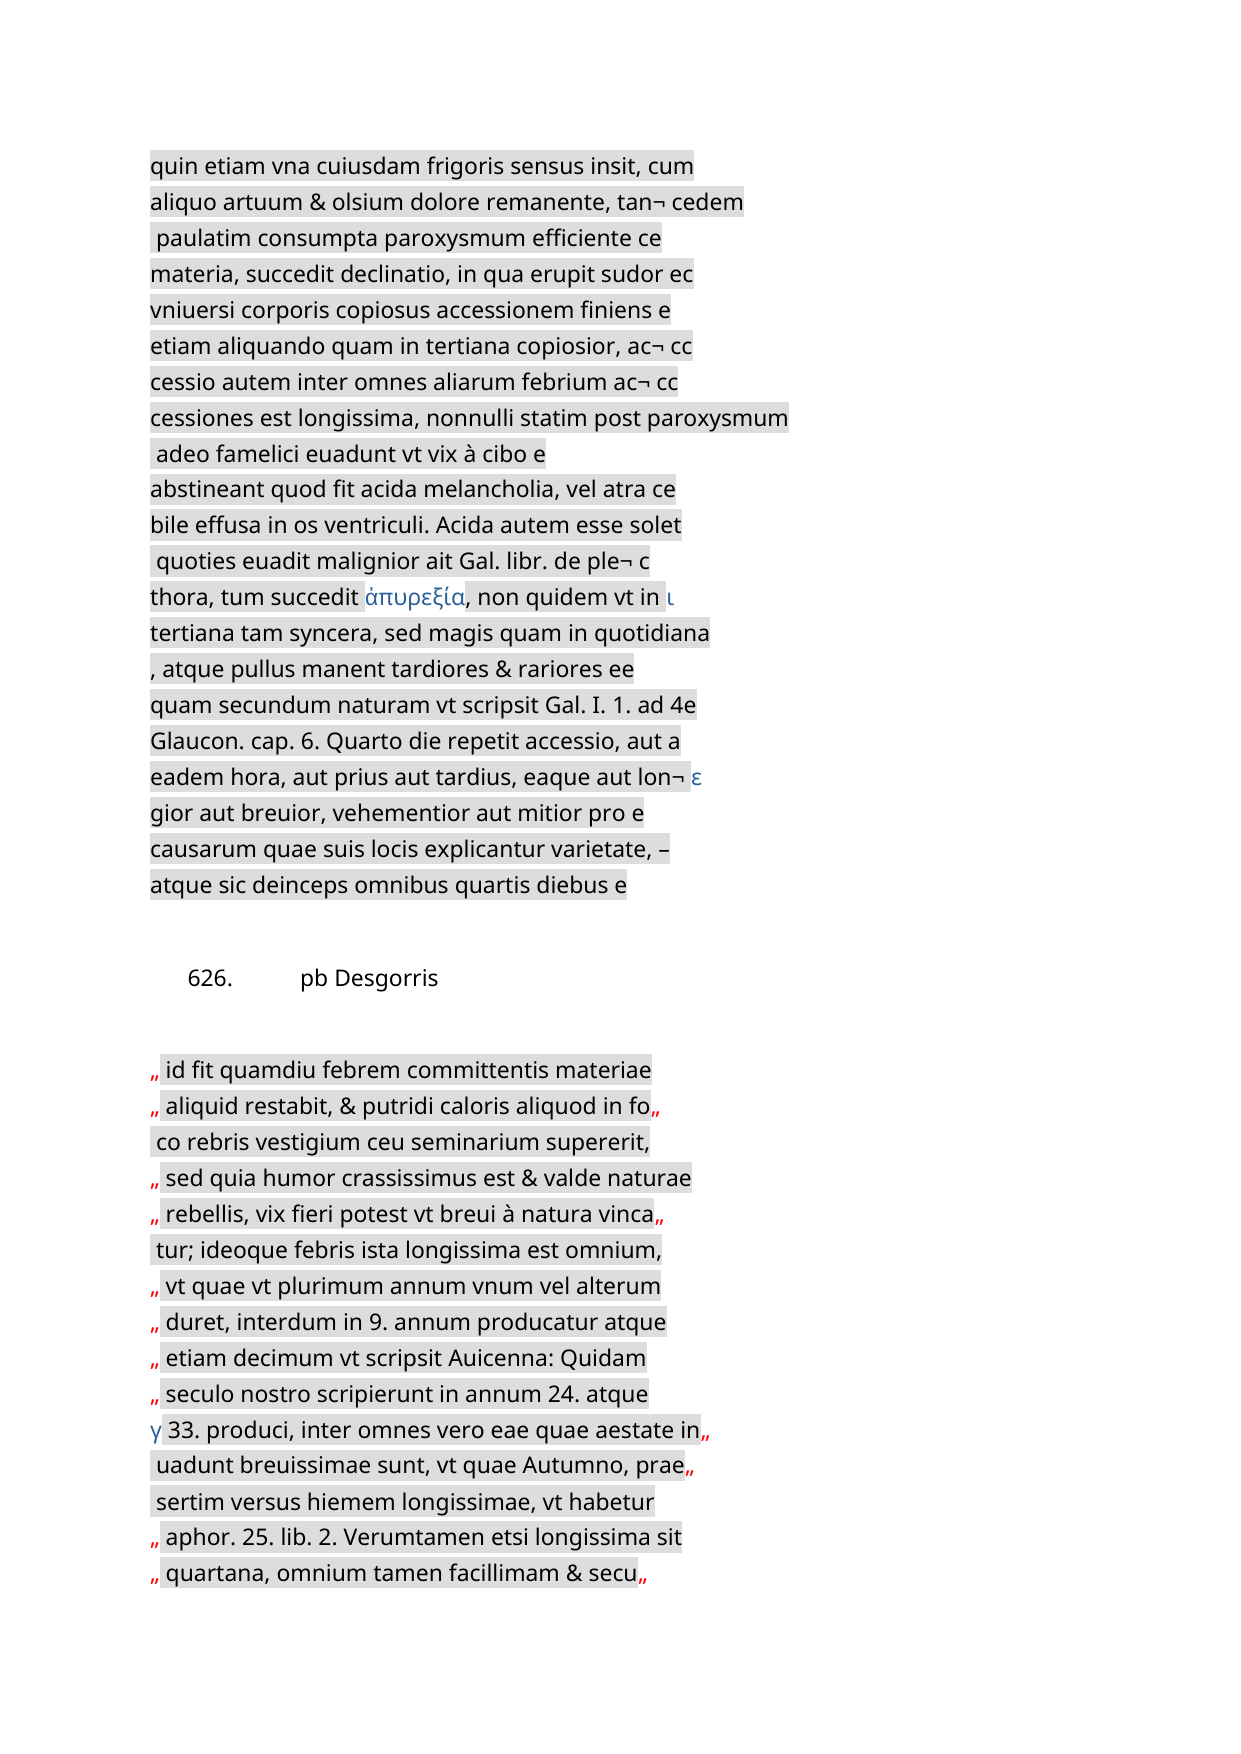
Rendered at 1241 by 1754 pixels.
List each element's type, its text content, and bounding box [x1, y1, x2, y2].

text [150, 1018, 1090, 1588]
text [150, 150, 1090, 936]
list pb Desgorris [187, 961, 1090, 993]
